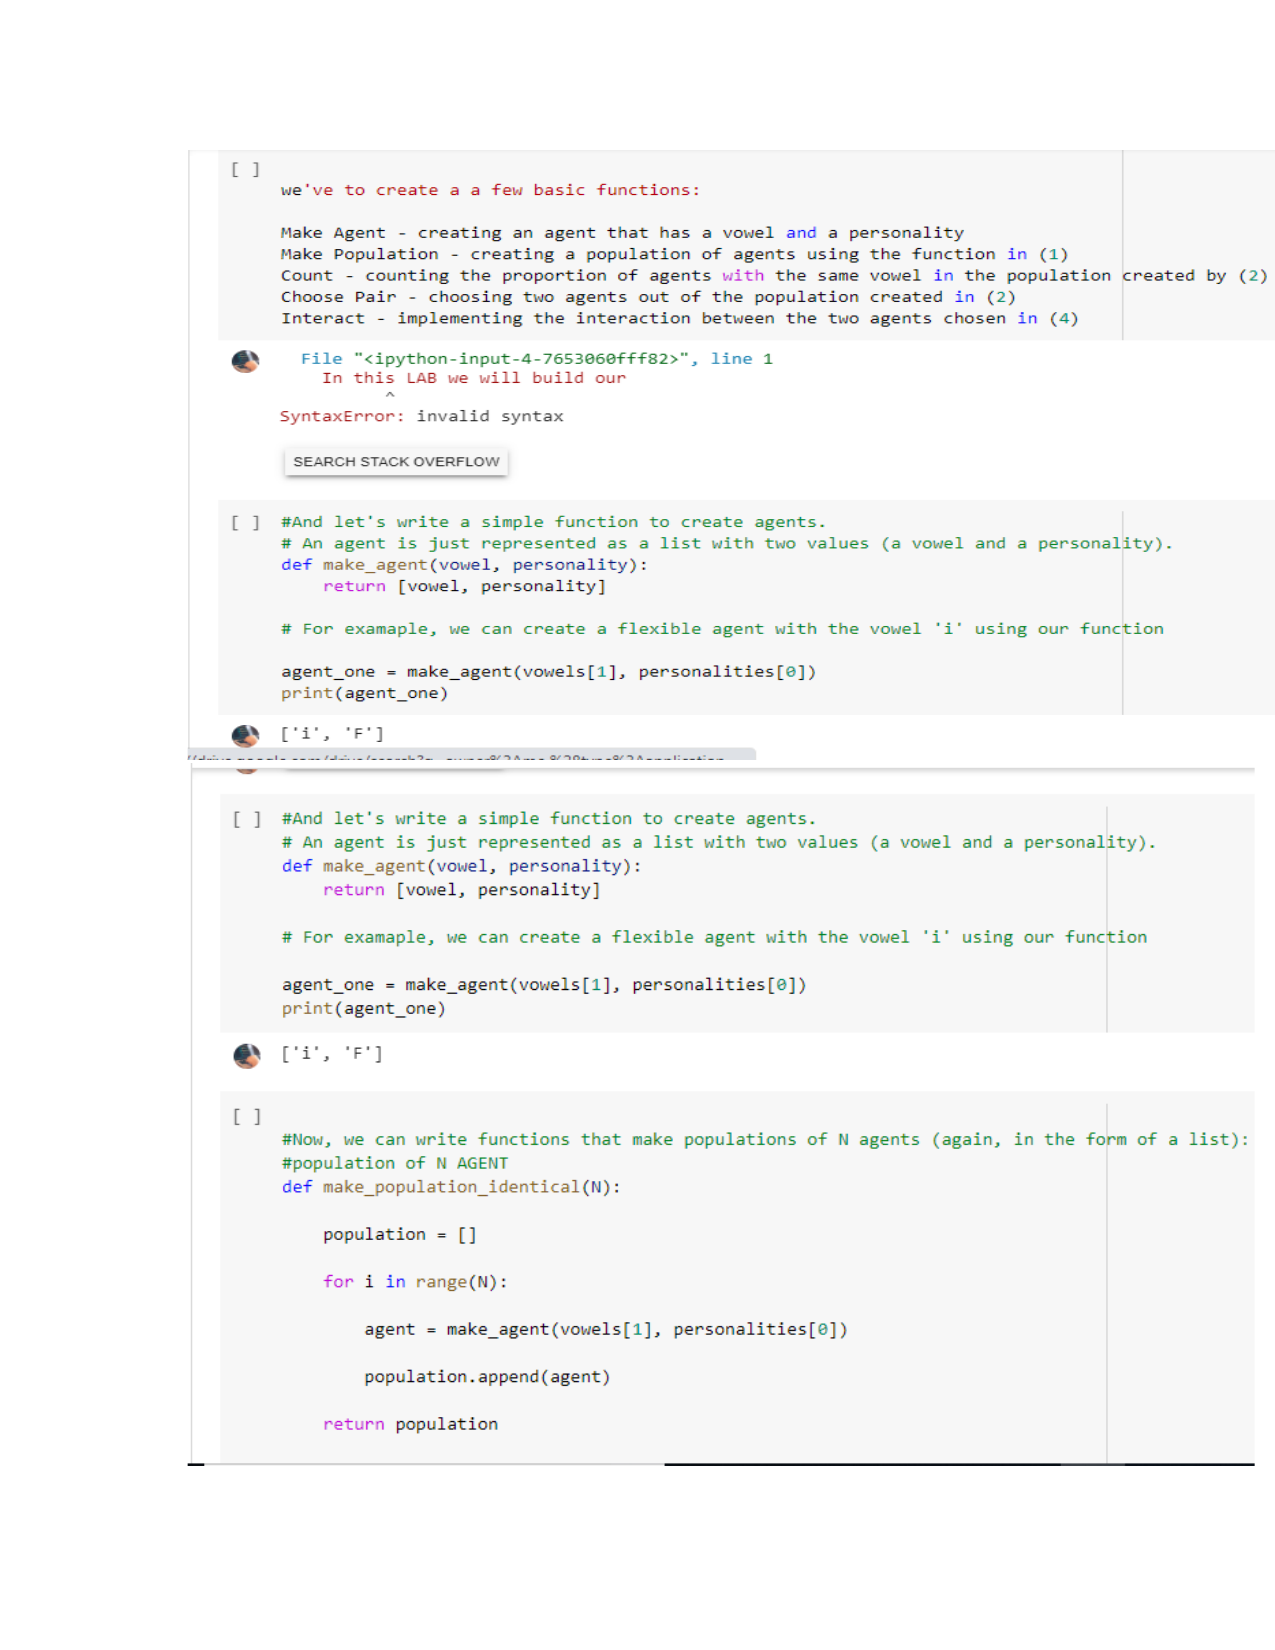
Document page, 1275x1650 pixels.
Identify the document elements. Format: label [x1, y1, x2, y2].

picture [187, 150, 1275, 760]
picture [187, 763, 1255, 1466]
